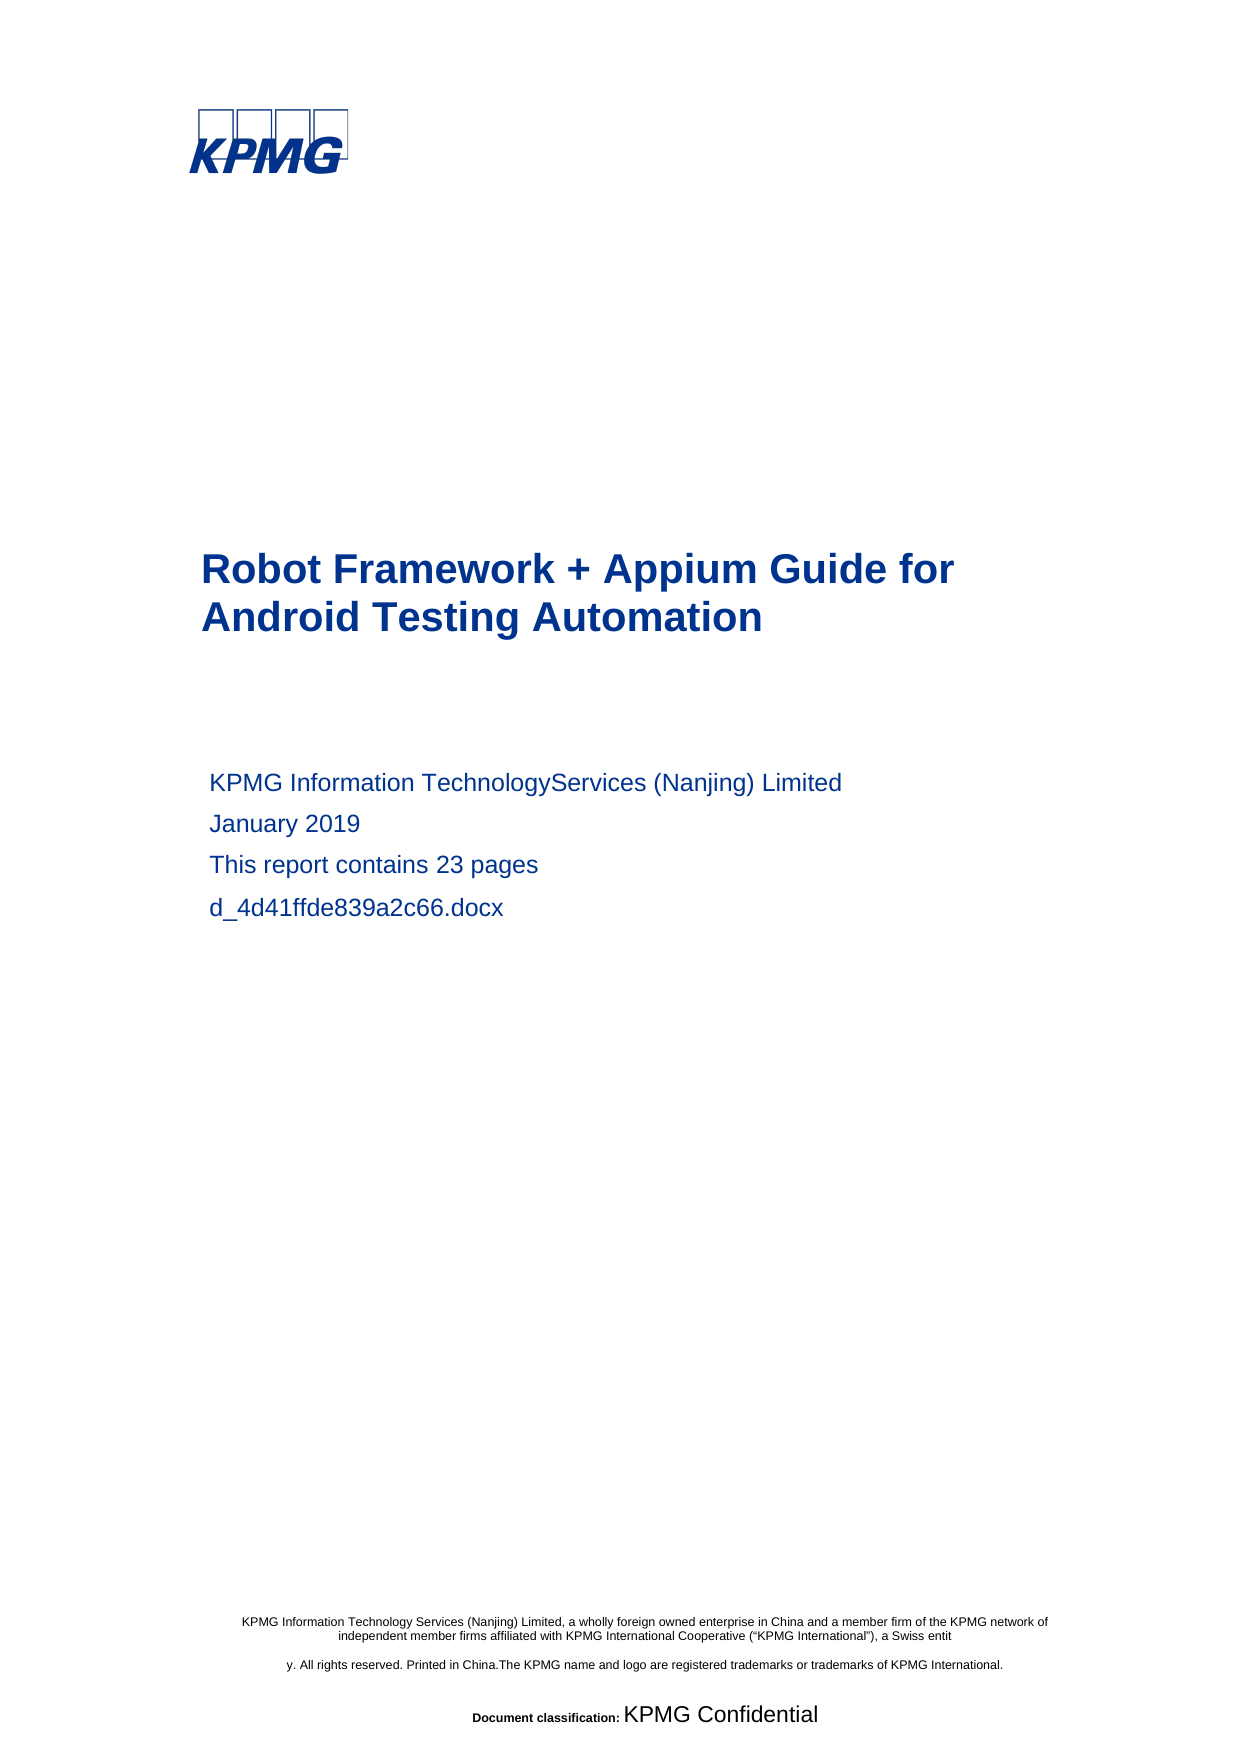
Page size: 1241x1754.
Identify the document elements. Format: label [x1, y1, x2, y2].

picture [189, 109, 349, 174]
